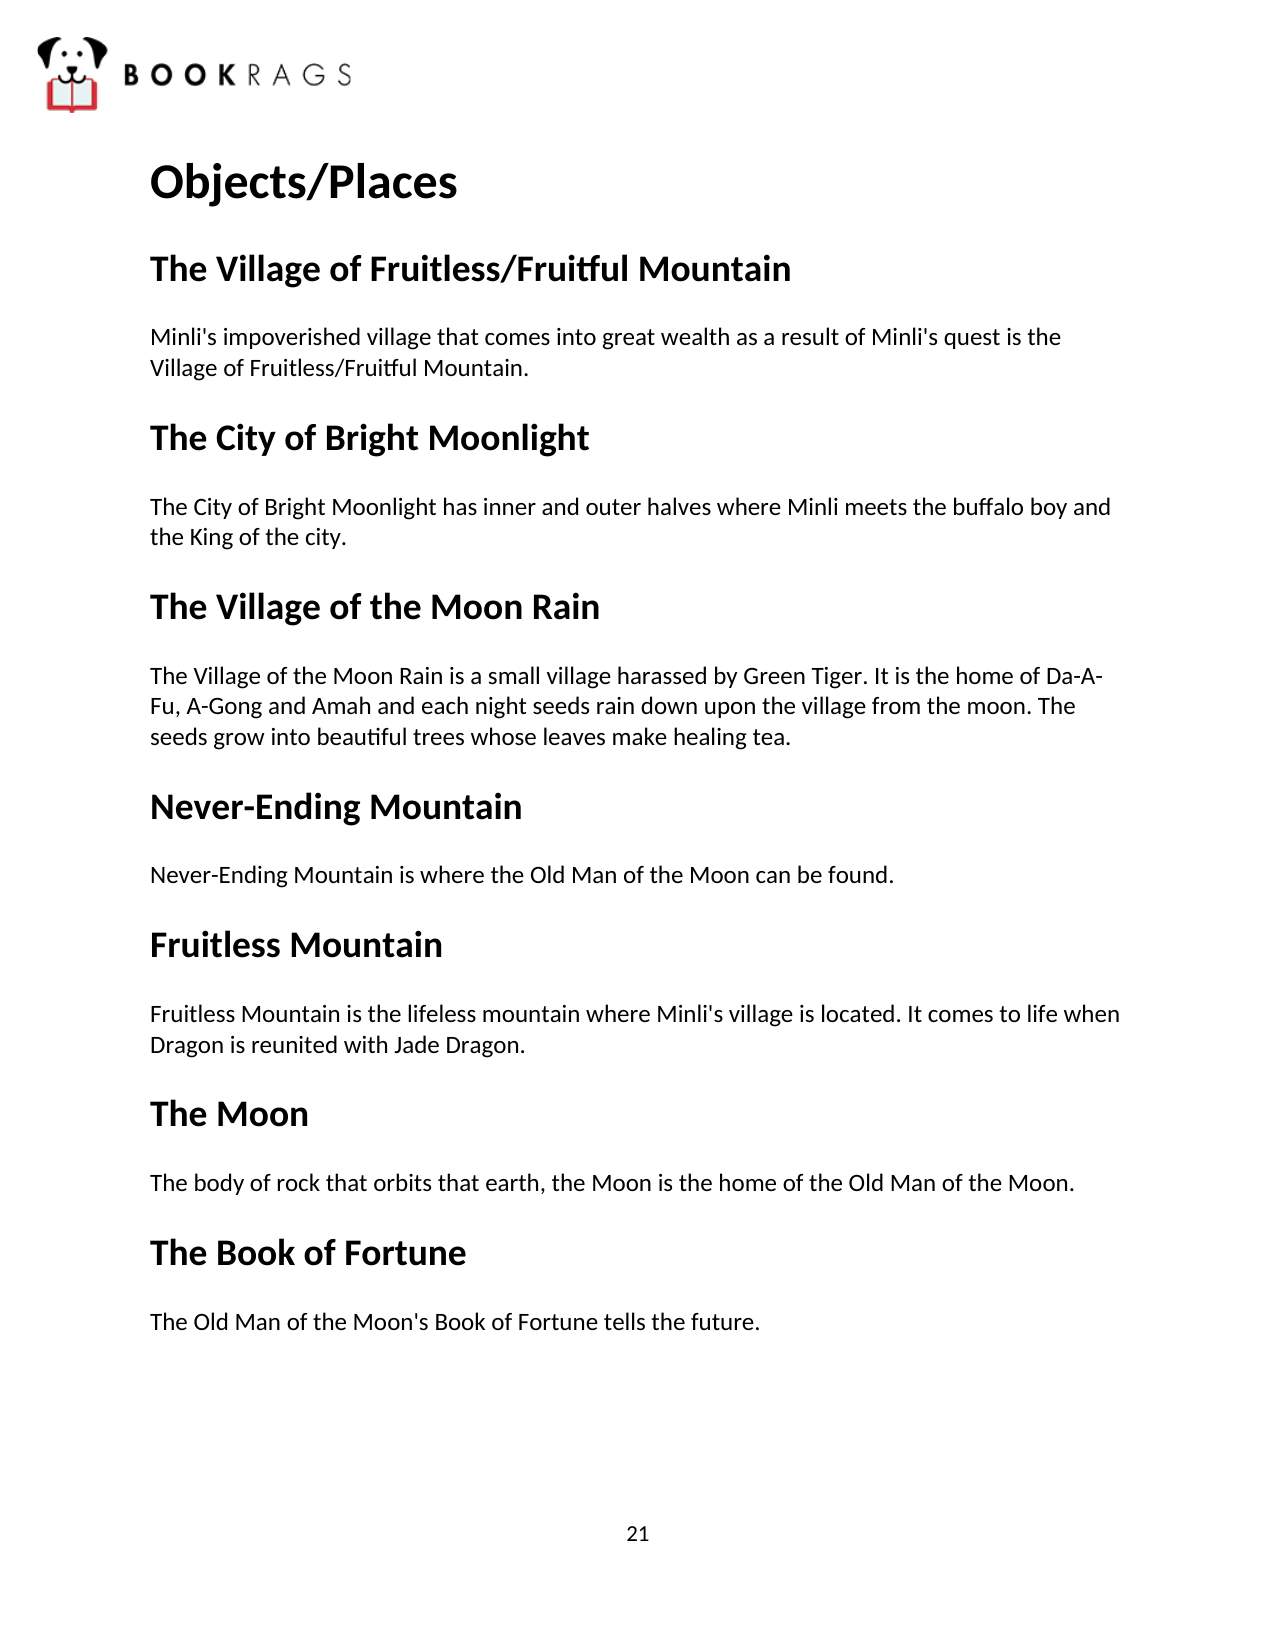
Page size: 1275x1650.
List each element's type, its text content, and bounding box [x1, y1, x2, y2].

text Fruitless Mountain is the lifeless mountain where Minli's village is located. It comes to life when Dragon is reunited with Jade Dragon. [150, 998, 1125, 1059]
text Never-Ending Mountain is where the Old Man of the Moon can be found. [150, 859, 1125, 890]
text The Village of the Moon Rain is a small village harassed by Green Tiger. It is the home of Da-A-Fu, A-Gong and Amah and each night seeds rain down upon the village from the moon. The seeds grow into beautiful trees whose leaves make healing tea. [150, 660, 1125, 751]
text The Village of the Moon Rain [150, 583, 1125, 629]
text The Village of Fruitless/Fruitful Mountain [150, 244, 1125, 290]
text The Book of Fortune [150, 1229, 1125, 1275]
text The City of Bright Moonlight [150, 414, 1125, 459]
text Never-Ending Mountain [150, 783, 1125, 828]
picture [37, 37, 351, 113]
text Objects/Places [150, 150, 1125, 211]
text The Moon [150, 1090, 1125, 1136]
text The body of rock that orbits that earth, the Moon is the home of the Old Man of the Moon. [150, 1167, 1125, 1198]
text Minli's impoverished village that comes into great wealth as a result of Minli's quest is the Village of Fruitless/Fruitful Mountain. [150, 322, 1125, 383]
text The Old Man of the Moon's Book of Fortune tells the future. [150, 1306, 1125, 1337]
text The City of Bright Moonlight has inner and outer halves where Minli meets the buffalo boy and the King of the city. [150, 491, 1125, 552]
text Fruitless Mountain [150, 921, 1125, 967]
